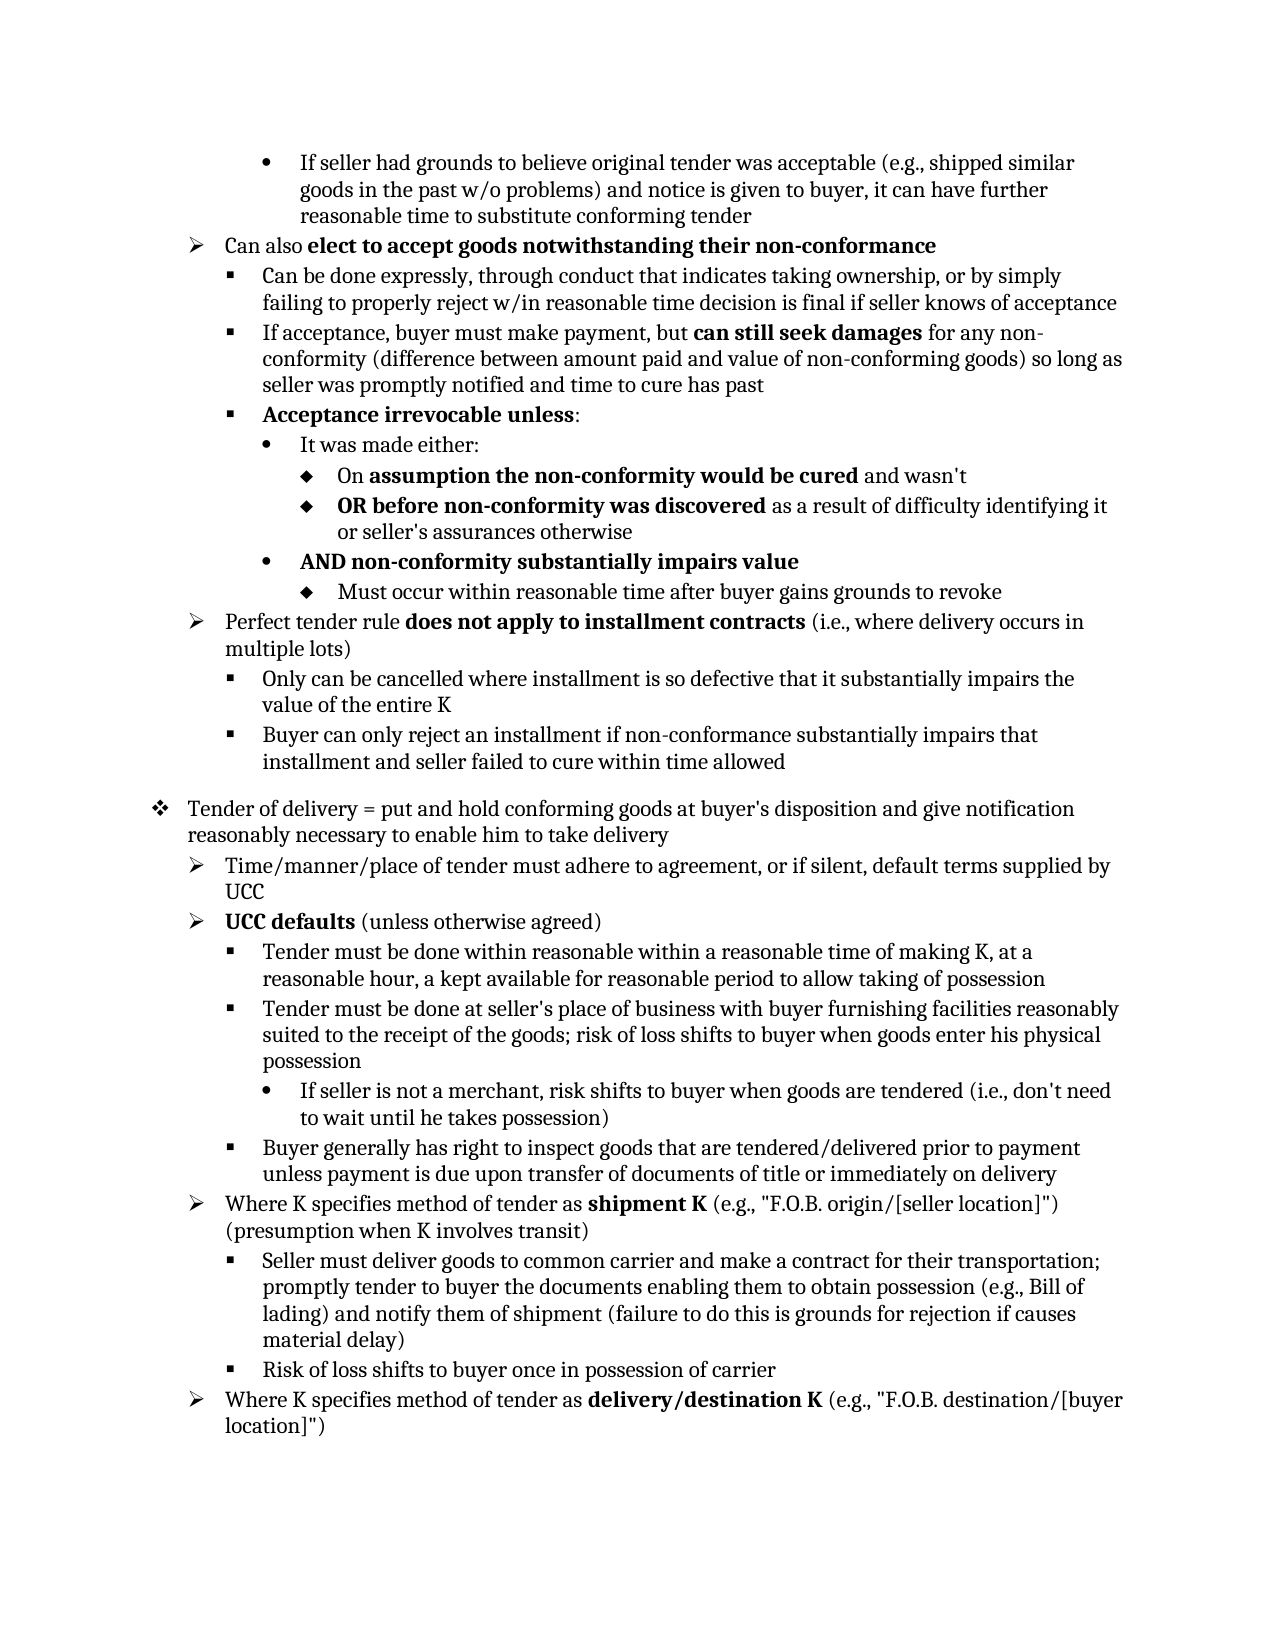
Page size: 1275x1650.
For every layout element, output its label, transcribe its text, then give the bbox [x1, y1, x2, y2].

list Perfect tender rule does not apply to installment contracts (i.e., where delivery occurs in multiple lots) [187, 609, 1125, 662]
list Tender must be done at seller's place of business with buyer furnishing facilities reasonably suited to the receipt of the goods; risk of loss shifts to buyer when goods enter his physical possession [225, 996, 1125, 1074]
list Must occur within reasonable time after buyer gains grounds to revoke [300, 579, 1125, 605]
list OR before non-conformity was discovered as a result of difficulty identifying it or seller's assurances otherwise [300, 492, 1125, 545]
list UCC defaults (unless otherwise agreed) [187, 909, 1125, 935]
list Buyer generally has right to inspect goods that are tendered/delivered prior to payment unless payment is due upon transfer of documents of title or immediately on delivery [225, 1135, 1125, 1187]
list Time/manner/place of tender must adhere to agreement, or if silent, default terms supplied by UCC [187, 852, 1125, 905]
list Tender of delivery = put and hold conforming goods at buyer's disposition and give notification reasonably necessary to enable him to take delivery [150, 796, 1125, 848]
list Only can be cancelled where installment is so defective that it substantially impairs the value of the entire K [225, 666, 1125, 718]
list Tender must be done within reasonable within a reasonable time of making K, at a reasonable hour, a kept available for reasonable period to allow taking of possession [225, 939, 1125, 992]
list If seller is not a merchant, risk shifts to buyer when goods are tendered (i.e., don't need to wait until he takes possession) [262, 1078, 1125, 1131]
list Can be done expressly, through conduct that indicates taking ownership, or by simply failing to properly reject w/in reasonable time decision is final if seller knows of acceptance [225, 263, 1125, 316]
list Where K specifies method of tender as shipment K (e.g., "F.O.B. origin/[seller location]") (presumption when K involves transit) [187, 1191, 1125, 1244]
list Buyer can only reject an installment if non-conformance substantially impairs that installment and seller failed to cure within time allowed [225, 722, 1125, 775]
list Can also elect to accept goods notwithstanding their non-conformance [187, 233, 1125, 259]
list AND non-conformity substantially impairs value [262, 549, 1125, 575]
list Acceptance irrevocable unless: [225, 402, 1125, 428]
list If acceptance, buyer must make payment, but can still seek damages for any non-conformity (difference between amount paid and value of non-conforming goods) so long as seller was promptly notified and time to cure has past [225, 319, 1125, 398]
list Seller must deliver goods to common carrier and make a contract for their transportation; promptly tender to buyer the documents enabling them to obtain possession (e.g., Bill of lading) and notify them of shipment (failure to do this is grounds for rejection if causes material delay) [225, 1248, 1125, 1353]
list On assumption the non-conformity would be cured and wasn't [300, 462, 1125, 489]
list Where K specifies method of tender as delivery/destination K (e.g., "F.O.B. destination/[buyer location]") [187, 1387, 1125, 1440]
list Risk of loss shifts to buyer once in possession of carrier [225, 1357, 1125, 1383]
list It was made either: [262, 432, 1125, 459]
list If seller had grounds to believe original tender was acceptable (e.g., shipped similar goods in the past w/o problems) and notice is given to buyer, it can have further reasonable time to substitute conforming tender [262, 150, 1125, 229]
